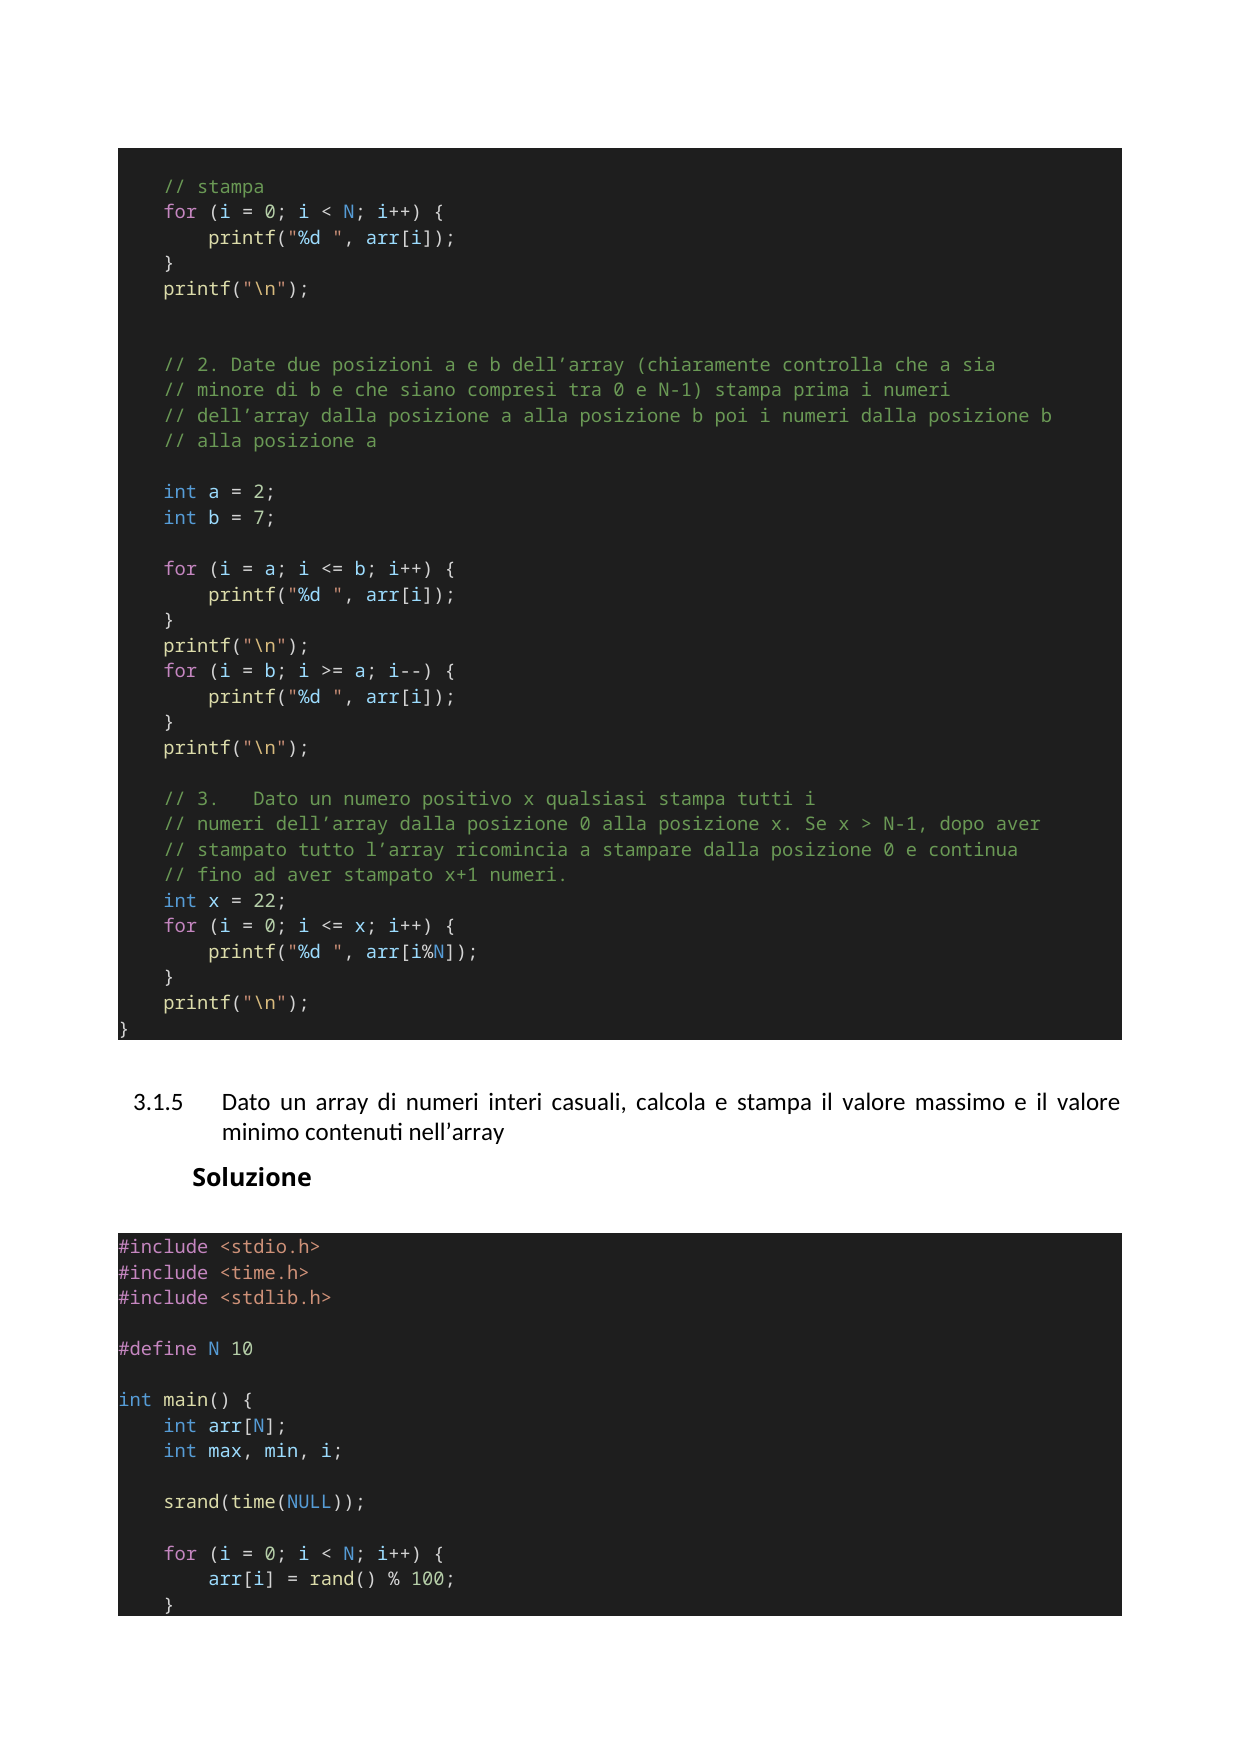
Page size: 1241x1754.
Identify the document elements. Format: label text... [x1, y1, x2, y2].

text // minore di b e che siano compresi tra 0 e N-1) stampa prima i numeri [118, 377, 1122, 402]
text } [118, 708, 1122, 734]
text printf("%d ", arr[i]); [118, 224, 1122, 250]
text } [118, 1015, 1122, 1040]
text // dell’array dalla posizione a alla posizione b poi i numeri dalla posizione b [118, 402, 1122, 428]
text int b = 7; [118, 504, 1122, 530]
text int main() { [118, 1387, 1122, 1412]
text for (i = 0; i < N; i++) { [118, 199, 1122, 224]
text #include <time.h> [118, 1259, 1122, 1284]
text // 3. Dato un numero positivo x qualsiasi stampa tutti i [118, 785, 1122, 811]
text } [118, 1591, 1122, 1616]
text arr[i] = rand() % 100; [118, 1565, 1122, 1591]
text printf("\n"); [118, 275, 1122, 301]
text printf("\n"); [118, 632, 1122, 657]
text srand(time(NULL)); [118, 1489, 1122, 1514]
text printf("%d ", arr[i]); [118, 683, 1122, 708]
text int a = 2; [118, 479, 1122, 504]
text for (i = a; i <= b; i++) { [118, 555, 1122, 581]
subtitle Dato un array di numeri interi casuali, calcola e stampa il valore massimo e il valore minimo contenuti nell’array [133, 1086, 1122, 1147]
text } [118, 964, 1122, 989]
text // fino ad aver stampato x+1 numeri. [118, 862, 1122, 887]
text #include <stdlib.h> [118, 1284, 1122, 1310]
text int arr[N]; [118, 1412, 1122, 1438]
text for (i = b; i >= a; i--) { [118, 657, 1122, 683]
text for (i = 0; i < N; i++) { [118, 1540, 1122, 1565]
text // 2. Date due posizioni a e b dell’array (chiaramente controlla che a sia [118, 351, 1122, 377]
text int x = 22; [118, 887, 1122, 913]
text printf("\n"); [118, 989, 1122, 1015]
text printf("%d ", arr[i]); [118, 581, 1122, 606]
text // numeri dell’array dalla posizione 0 alla posizione x. Se x > N-1, dopo aver [118, 811, 1122, 836]
text // alla posizione a [118, 428, 1122, 453]
text printf("\n"); [118, 734, 1122, 759]
text printf("%d ", arr[i%N]); [118, 938, 1122, 964]
text } [118, 606, 1122, 632]
subtitle Soluzione [192, 1159, 1122, 1193]
text for (i = 0; i <= x; i++) { [118, 913, 1122, 938]
text // stampato tutto l’array ricomincia a stampare dalla posizione 0 e continua [118, 836, 1122, 862]
text int max, min, i; [118, 1438, 1122, 1463]
text } [118, 250, 1122, 275]
text // stampa [118, 173, 1122, 199]
text #include <stdio.h> [118, 1233, 1122, 1259]
text #define N 10 [118, 1336, 1122, 1361]
